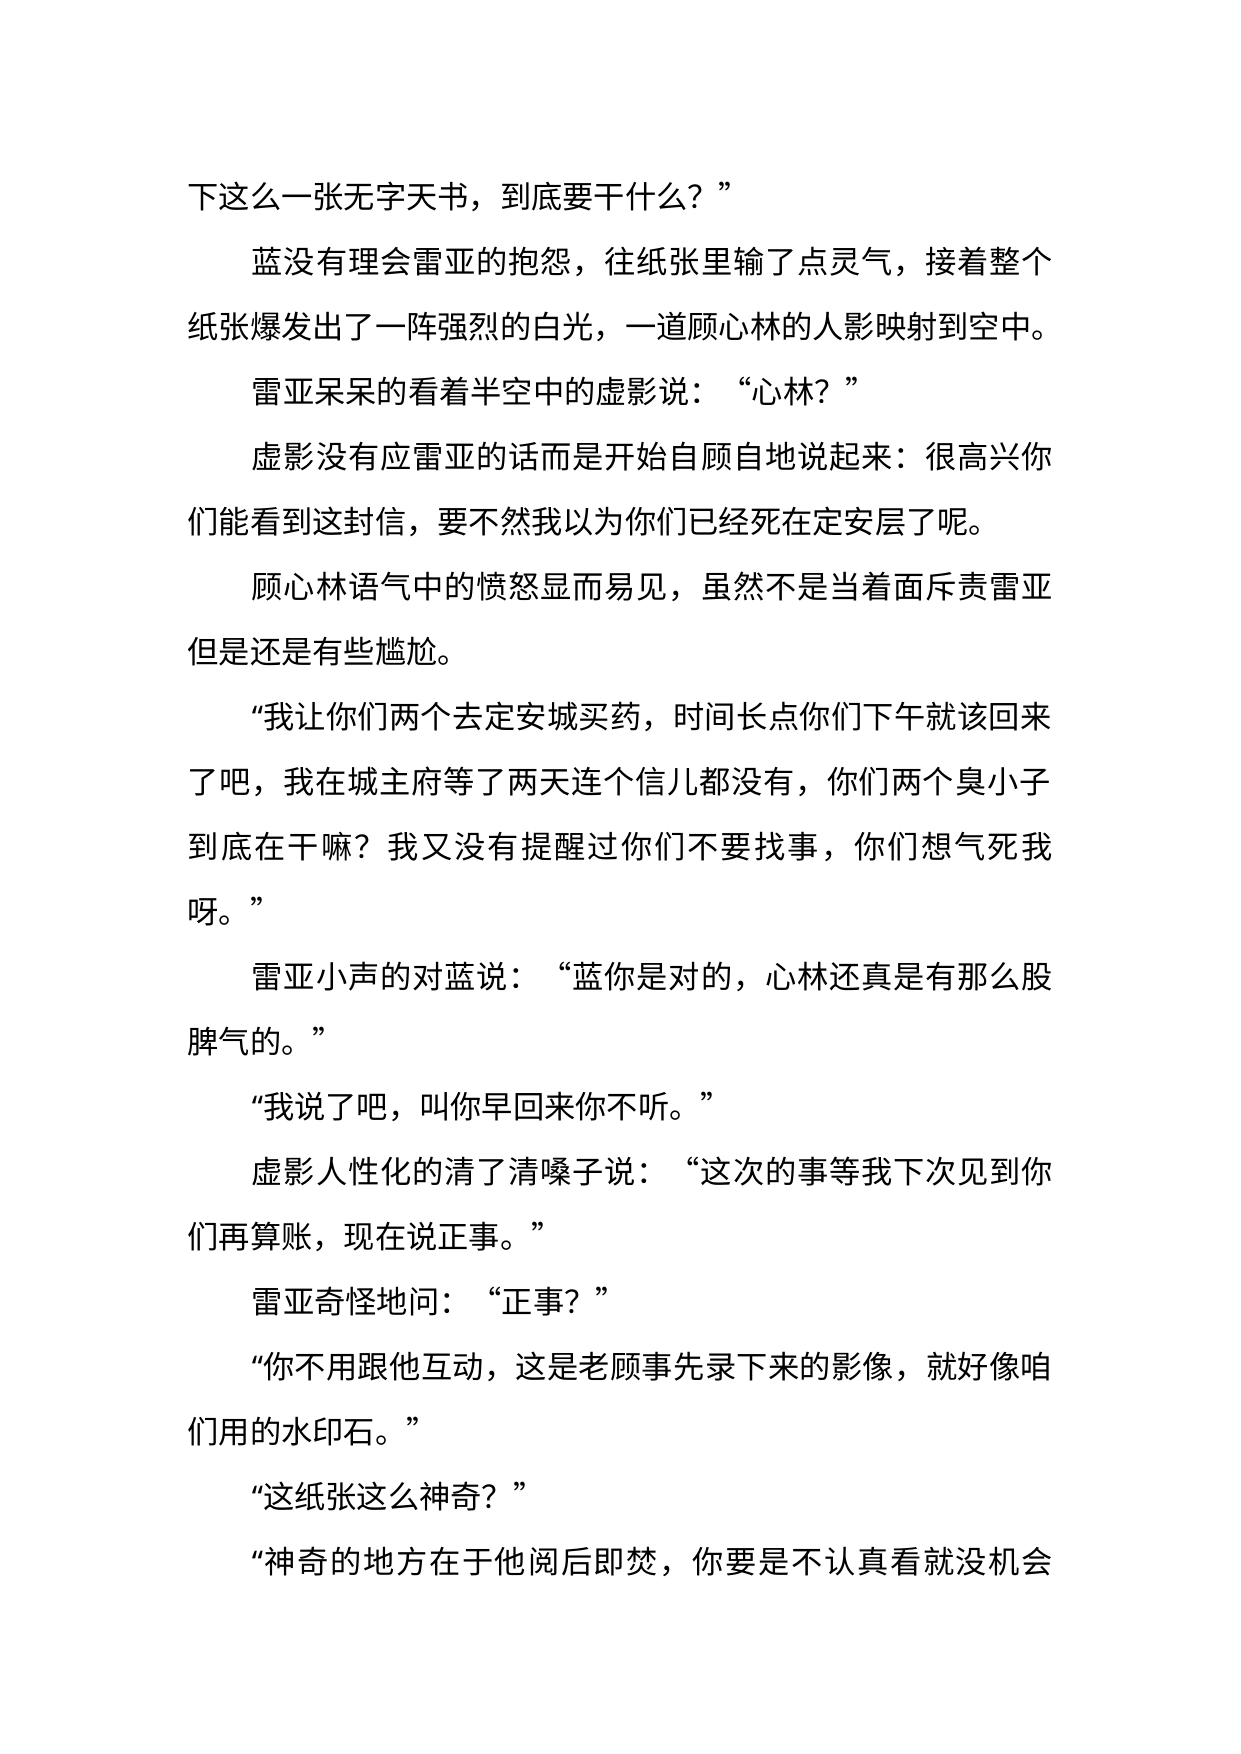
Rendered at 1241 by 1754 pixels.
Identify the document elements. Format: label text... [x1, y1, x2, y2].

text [187, 162, 1053, 227]
text 雷亚呆呆的看着半空中的虚影说：“心林？” [187, 357, 1053, 422]
text “我说了吧，叫你早回来你不听。” [187, 1072, 1053, 1137]
text 虚影人性化的清了清嗓子说：“这次的事等我下次见到你们再算账，现在说正事。” [187, 1137, 1053, 1267]
text 蓝没有理会雷亚的抱怨，往纸张里输了点灵气，接着整个纸张爆发出了一阵强烈的白光，一道顾心林的人影映射到空中。 [187, 227, 1053, 357]
text “你不用跟他互动，这是老顾事先录下来的影像，就好像咱们用的水印石。” [187, 1332, 1053, 1462]
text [187, 1527, 1053, 1592]
text “这纸张这么神奇？” [187, 1462, 1053, 1527]
text 顾心林语气中的愤怒显而易见，虽然不是当着面斥责雷亚但是还是有些尴尬。 [187, 552, 1053, 682]
text 雷亚奇怪地问：“正事？” [187, 1267, 1053, 1332]
text 虚影没有应雷亚的话而是开始自顾自地说起来：很高兴你们能看到这封信，要不然我以为你们已经死在定安层了呢。 [187, 422, 1053, 552]
text “我让你们两个去定安城买药，时间长点你们下午就该回来了吧，我在城主府等了两天连个信儿都没有，你们两个臭小子到底在干嘛？我又没有提醒过你们不要找事，你们想气死我呀。” [187, 682, 1053, 942]
text 雷亚小声的对蓝说：“蓝你是对的，心林还真是有那么股脾气的。” [187, 942, 1053, 1072]
